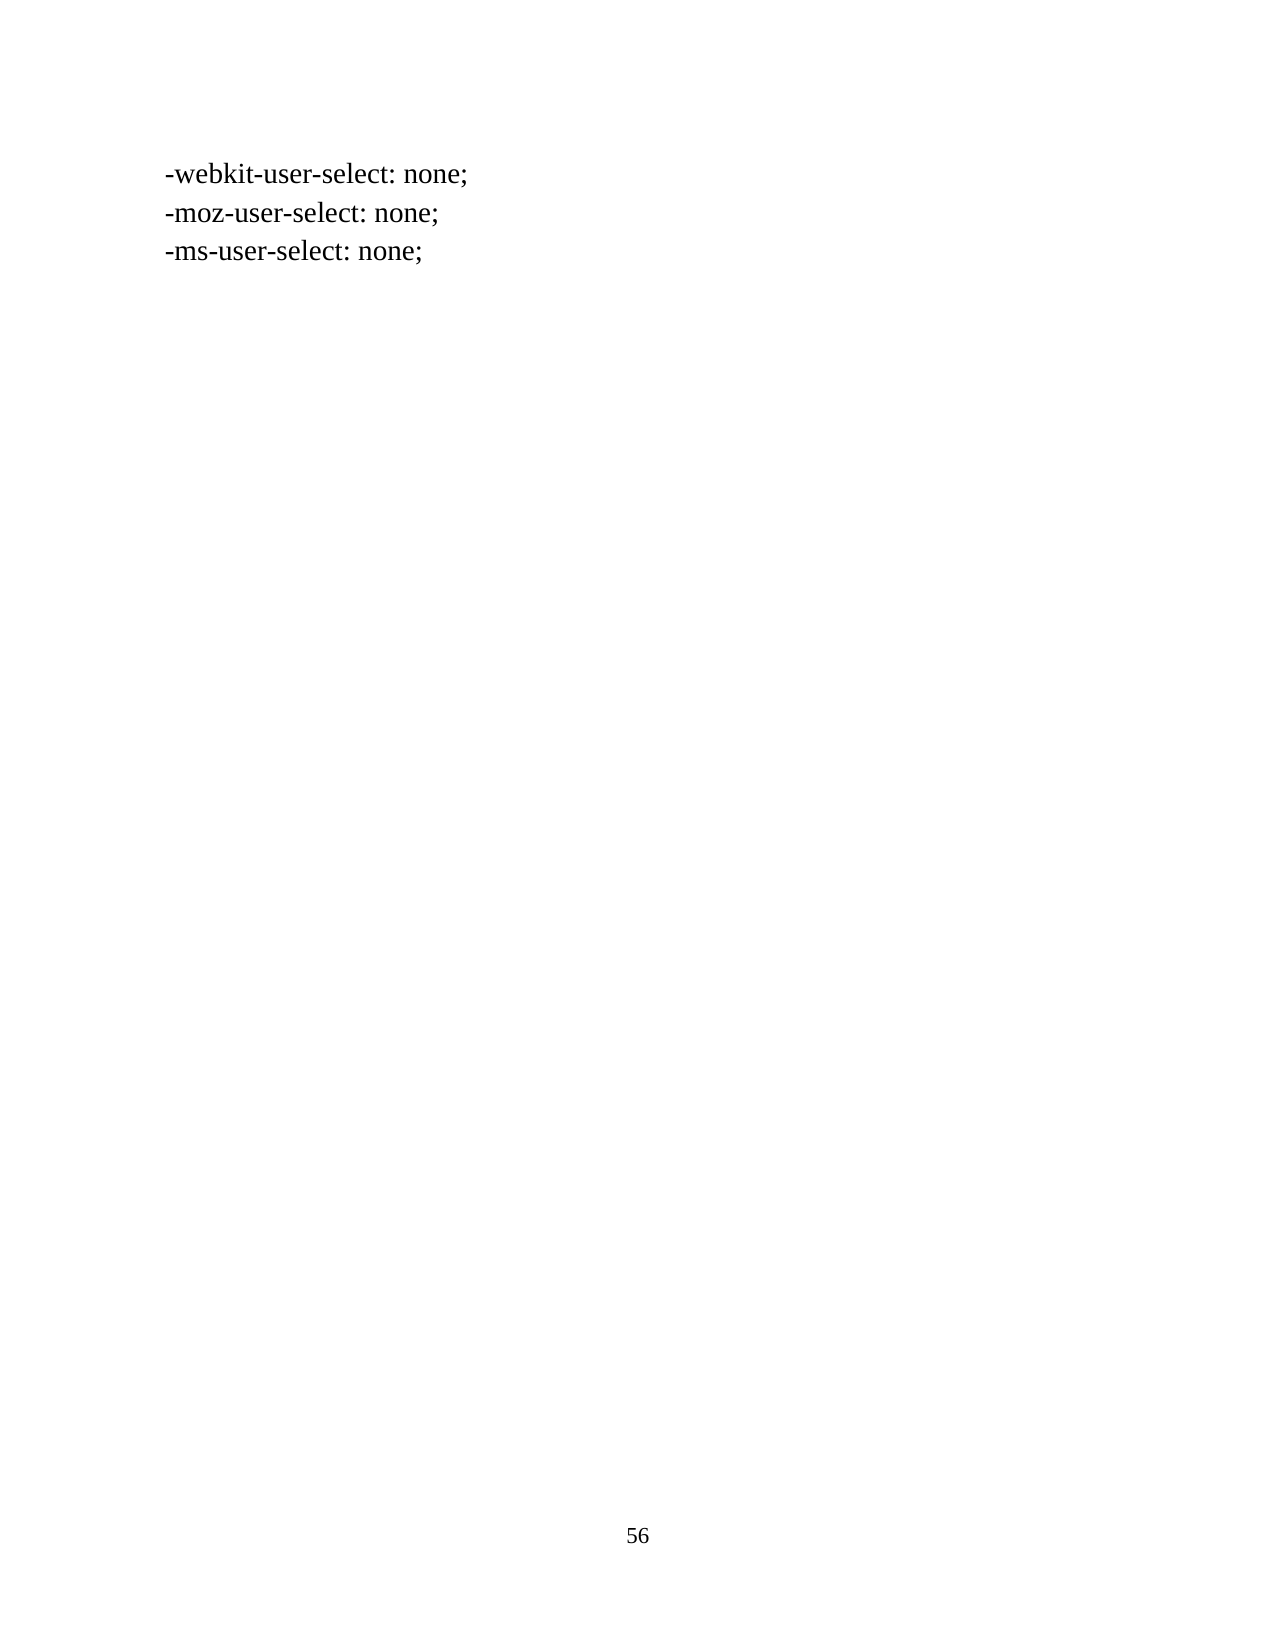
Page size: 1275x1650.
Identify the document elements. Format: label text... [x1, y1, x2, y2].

text -webkit-user-select: none; [164, 156, 1227, 190]
text -moz-user-select: none; [164, 195, 1227, 228]
text -ms-user-select: none; [164, 233, 1227, 267]
